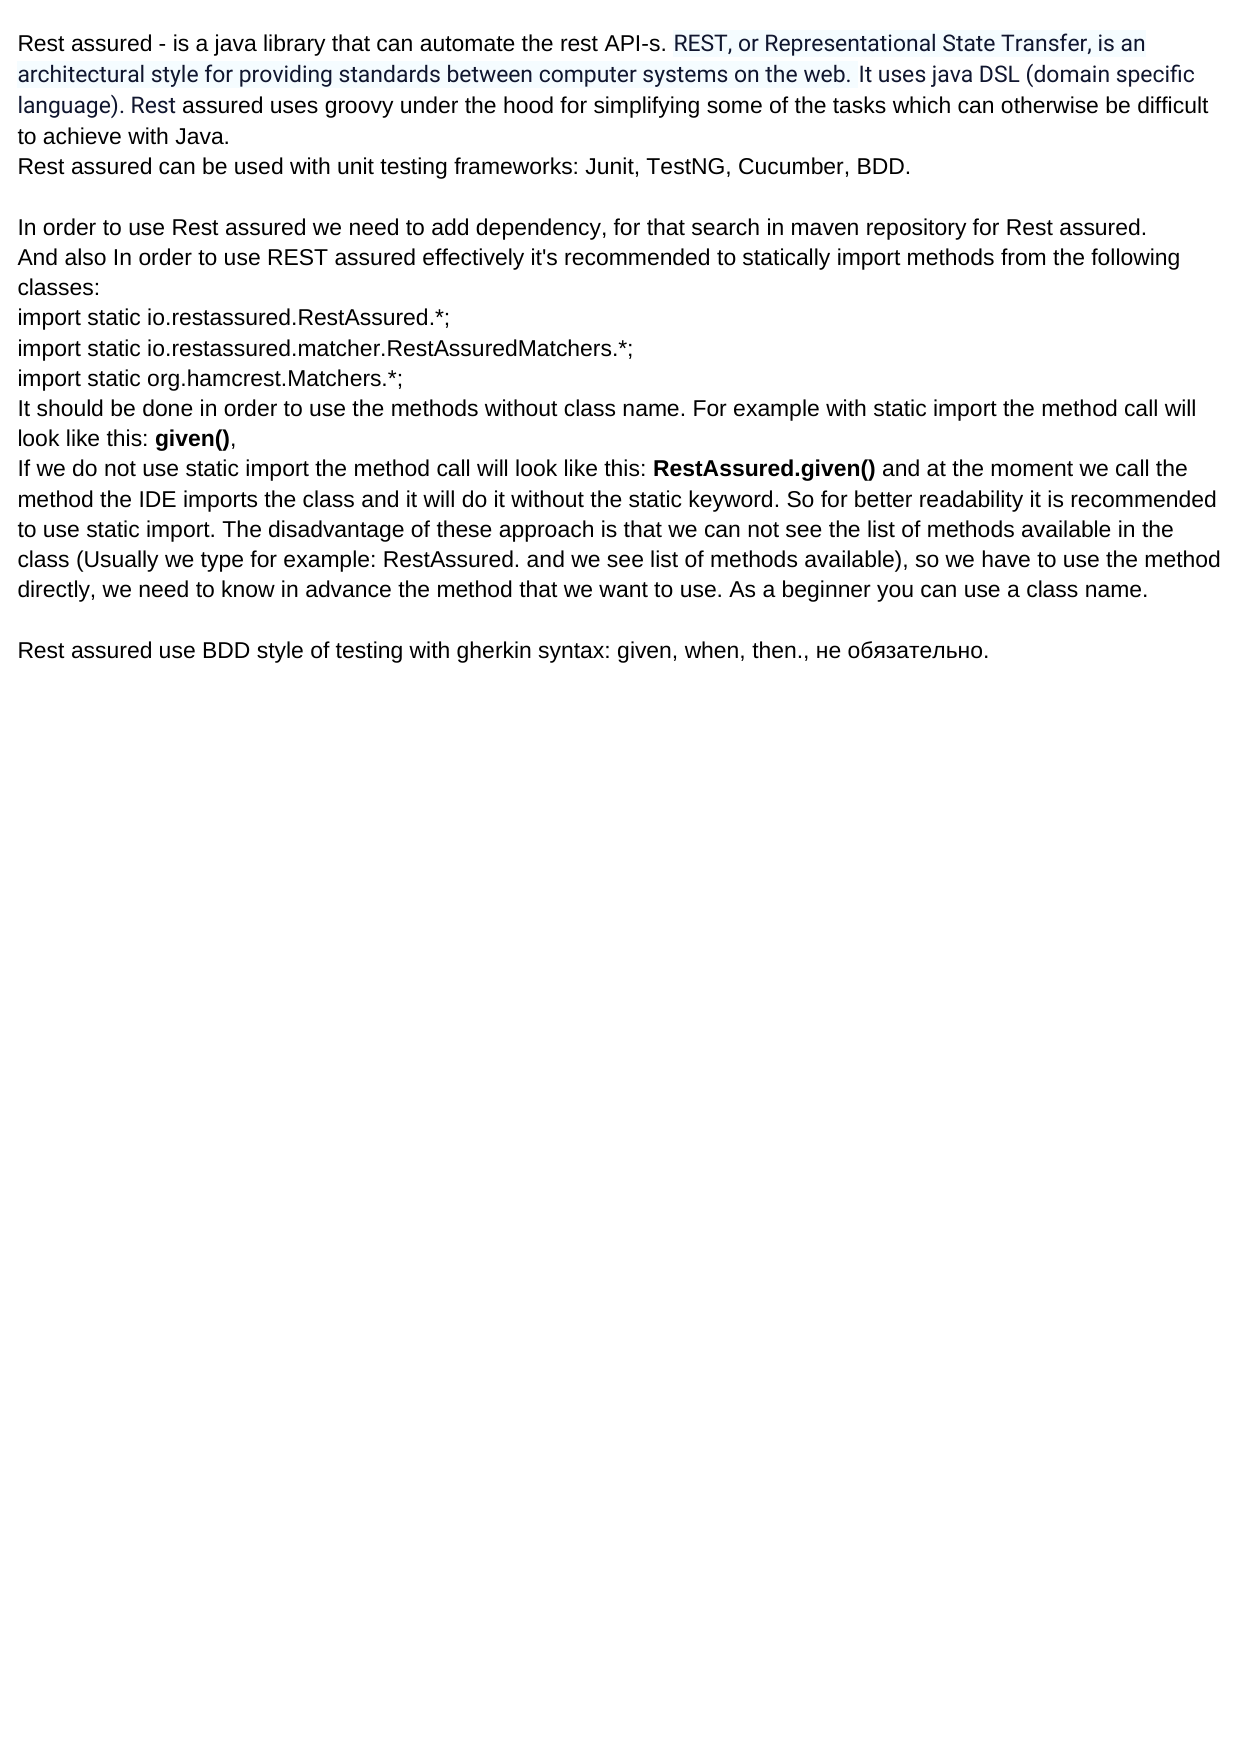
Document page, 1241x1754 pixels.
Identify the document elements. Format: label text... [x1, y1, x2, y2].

text Rest assured can be used with unit testing frameworks: Junit, TestNG, Cucumber, BDD. [17, 153, 1227, 179]
text import static io.restassured.matcher.RestAssuredMatchers.*; [17, 334, 1227, 361]
text And also In order to use REST assured effectively it's recommended to statically import methods from the following classes: [17, 244, 1227, 300]
text Rest assured - is a java library that can automate the rest API-s. REST, or Representational State Transfer, is an architectural style for providing standards between computer systems on the web. It uses java DSL (domain specific language). Rest assured uses groovy under the hood for simplifying some of the tasks which can otherwise be difficult to achieve with Java. [17, 30, 1227, 149]
text Rest assured use BDD style of testing with gherkin syntax: given, when, then., не обязательно. [17, 637, 1227, 663]
text import static io.restassured.RestAssured.*; [17, 304, 1227, 331]
text import static org.hamcrest.Matchers.*; [17, 365, 1227, 391]
text In order to use Rest assured we need to add dependency, for that search in maven repository for Rest assured. [17, 214, 1227, 240]
text It should be done in order to use the methods without class name. For example with static import the method call will look like this: given(), [17, 395, 1227, 451]
text If we do not use static import the method call will look like this: RestAssured.given() and at the moment we call the method the IDE imports the class and it will do it without the static keyword. So for better readability it is recommended to use static import. The disadvantage of these approach is that we can not see the list of methods available in the class (Usually we type for example: RestAssured. and we see list of methods available), so we have to use the method directly, we need to know in advance the method that we want to use. As a beginner you can use a class name. [17, 455, 1227, 602]
